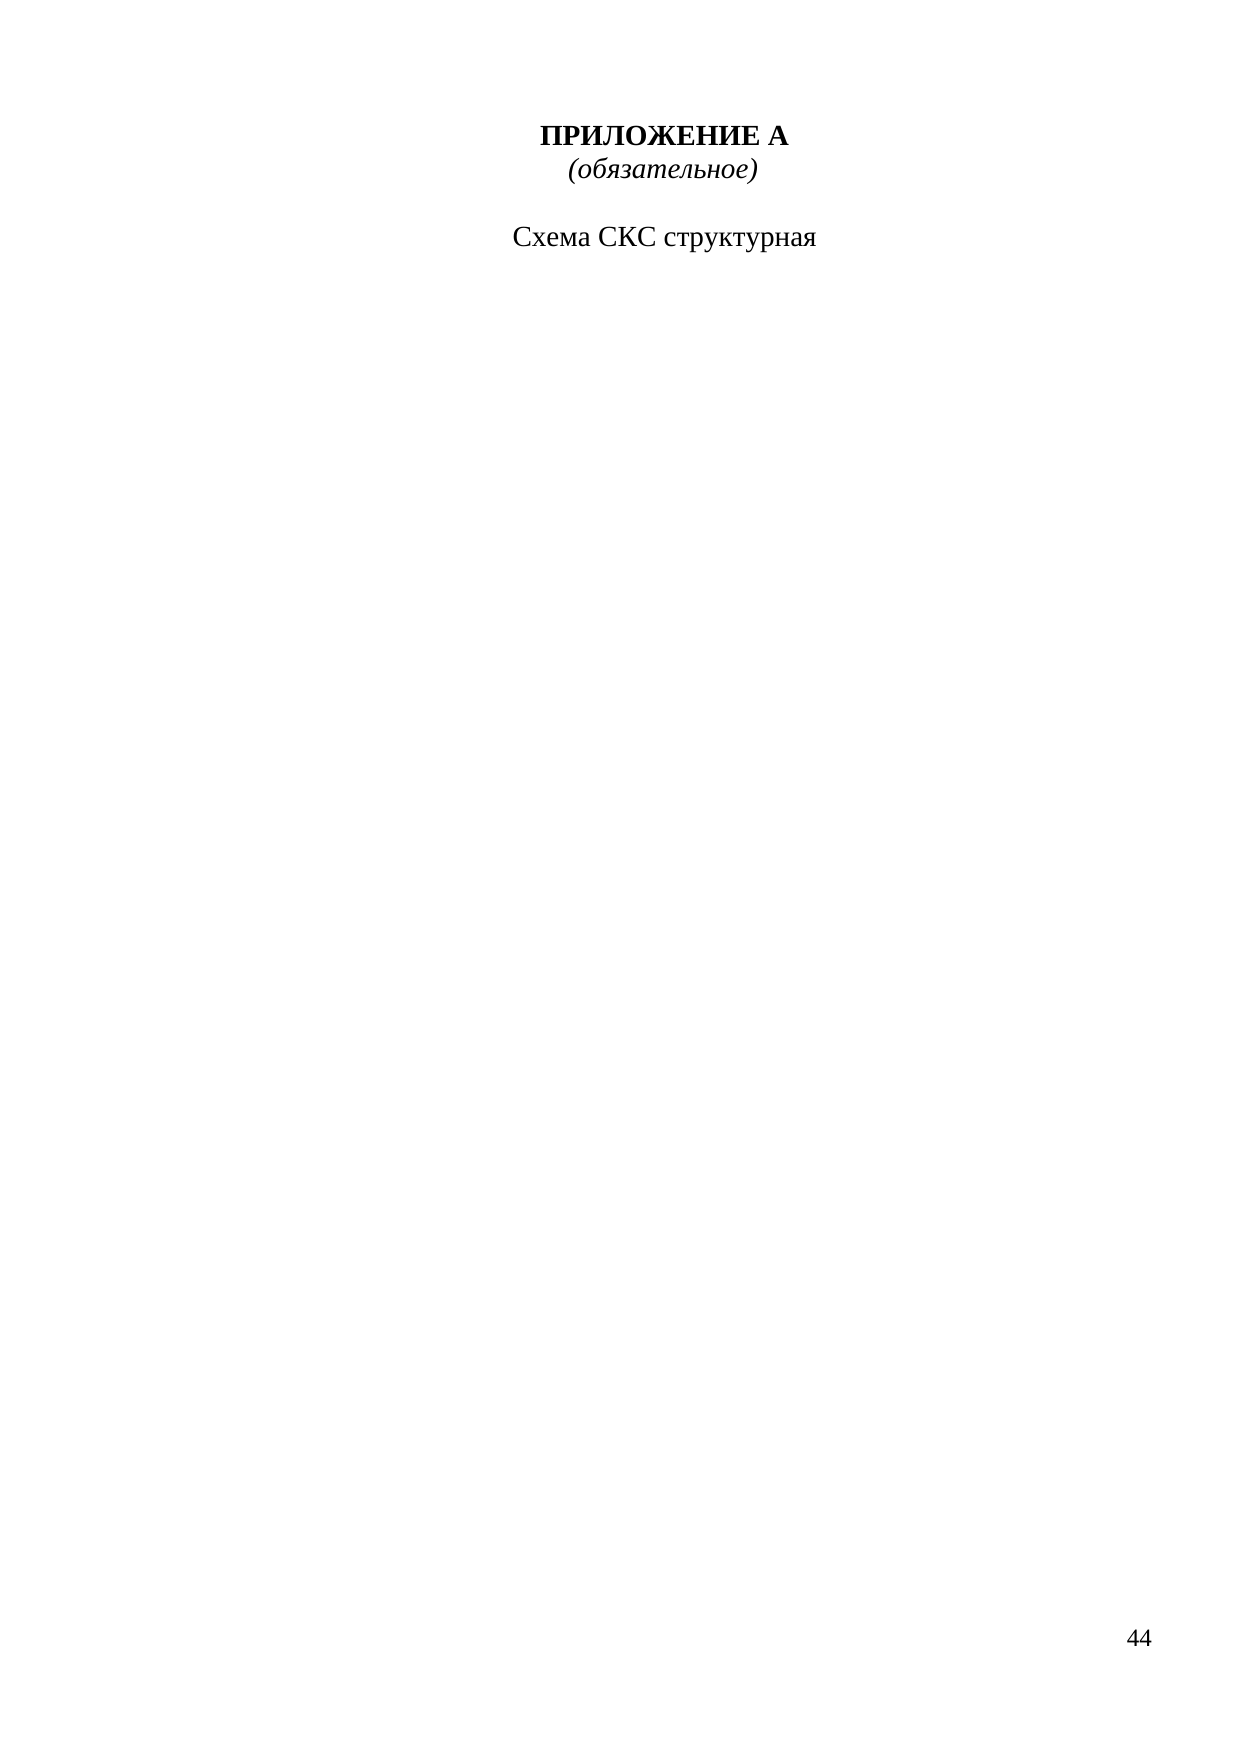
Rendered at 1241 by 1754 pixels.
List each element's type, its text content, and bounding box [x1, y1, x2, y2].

subtitle ПРИЛОЖЕНИЕ А [177, 118, 1152, 152]
text (обязательное) [177, 152, 1152, 185]
text Схема СКС структурная [177, 219, 1152, 252]
